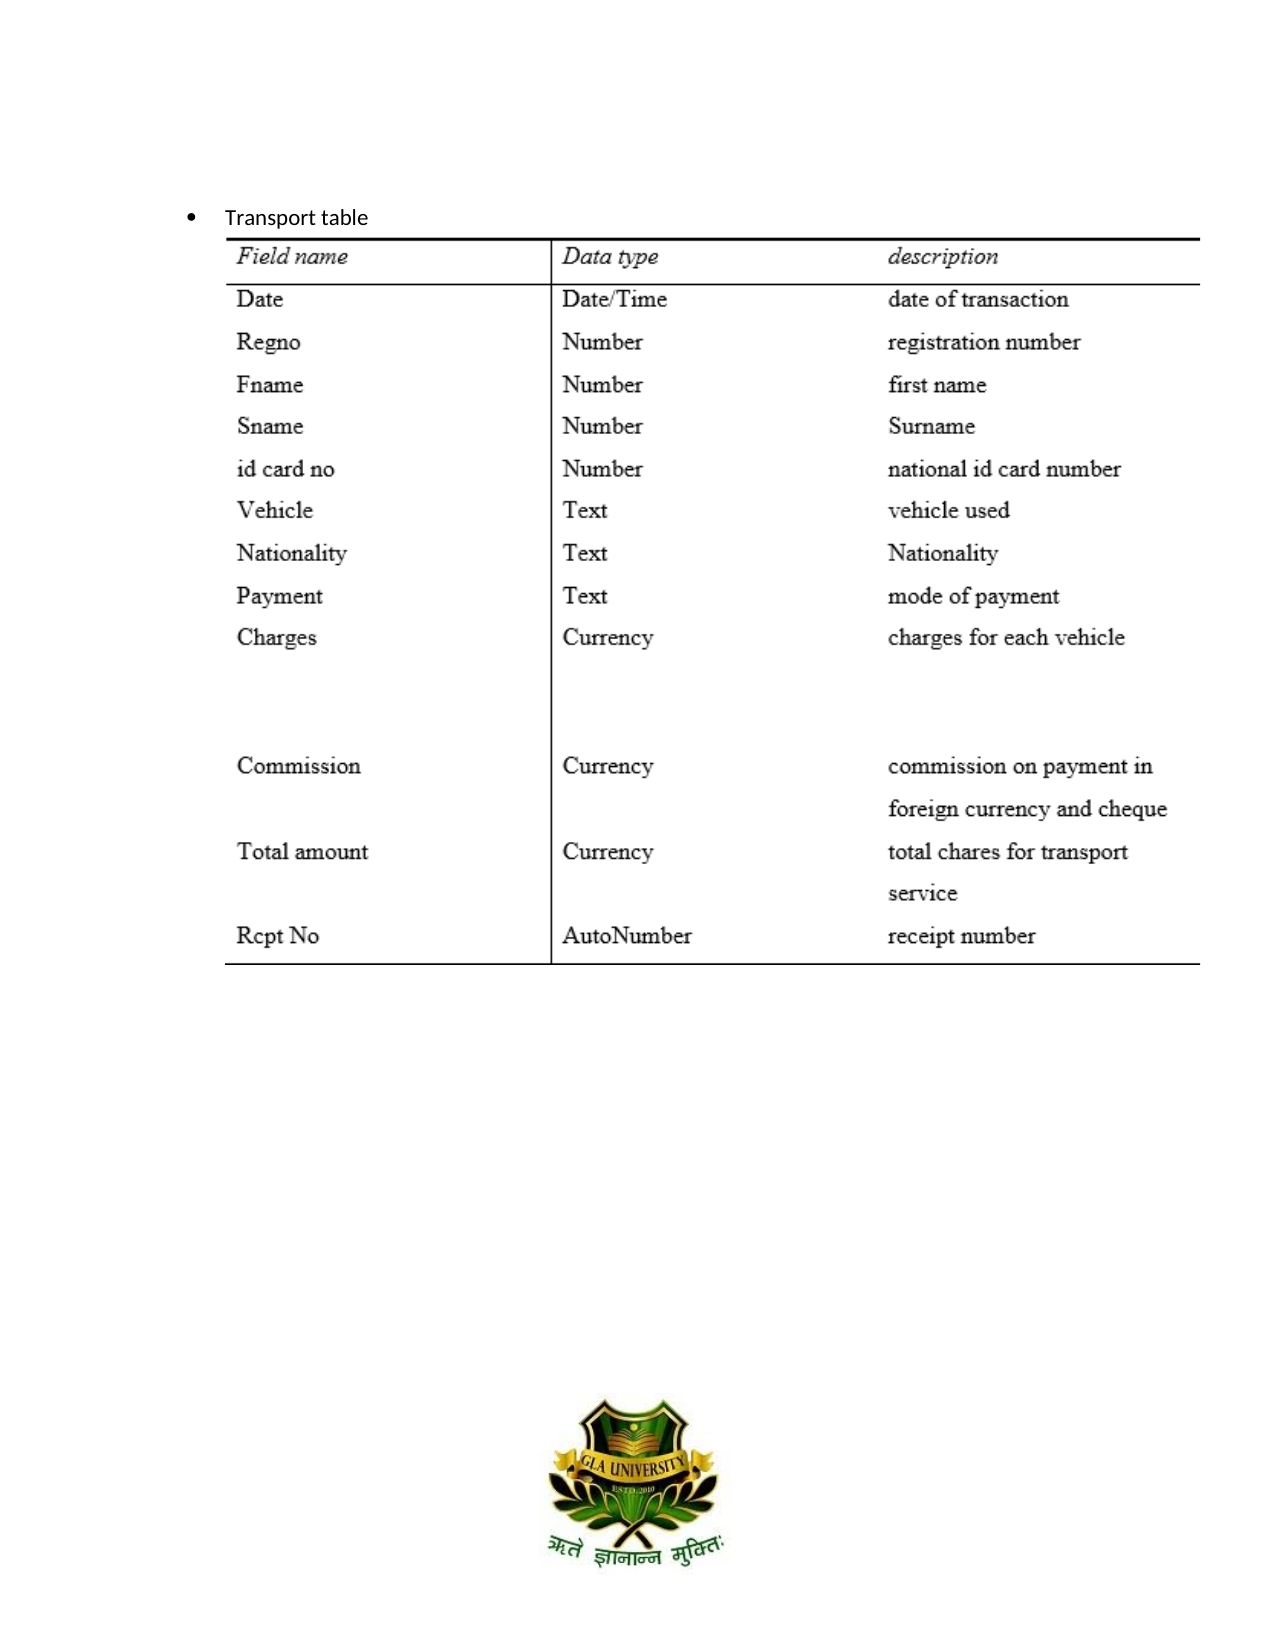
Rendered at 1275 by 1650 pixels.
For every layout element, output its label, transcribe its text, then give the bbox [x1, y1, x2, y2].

picture [225, 235, 1200, 965]
picture [482, 1393, 793, 1575]
